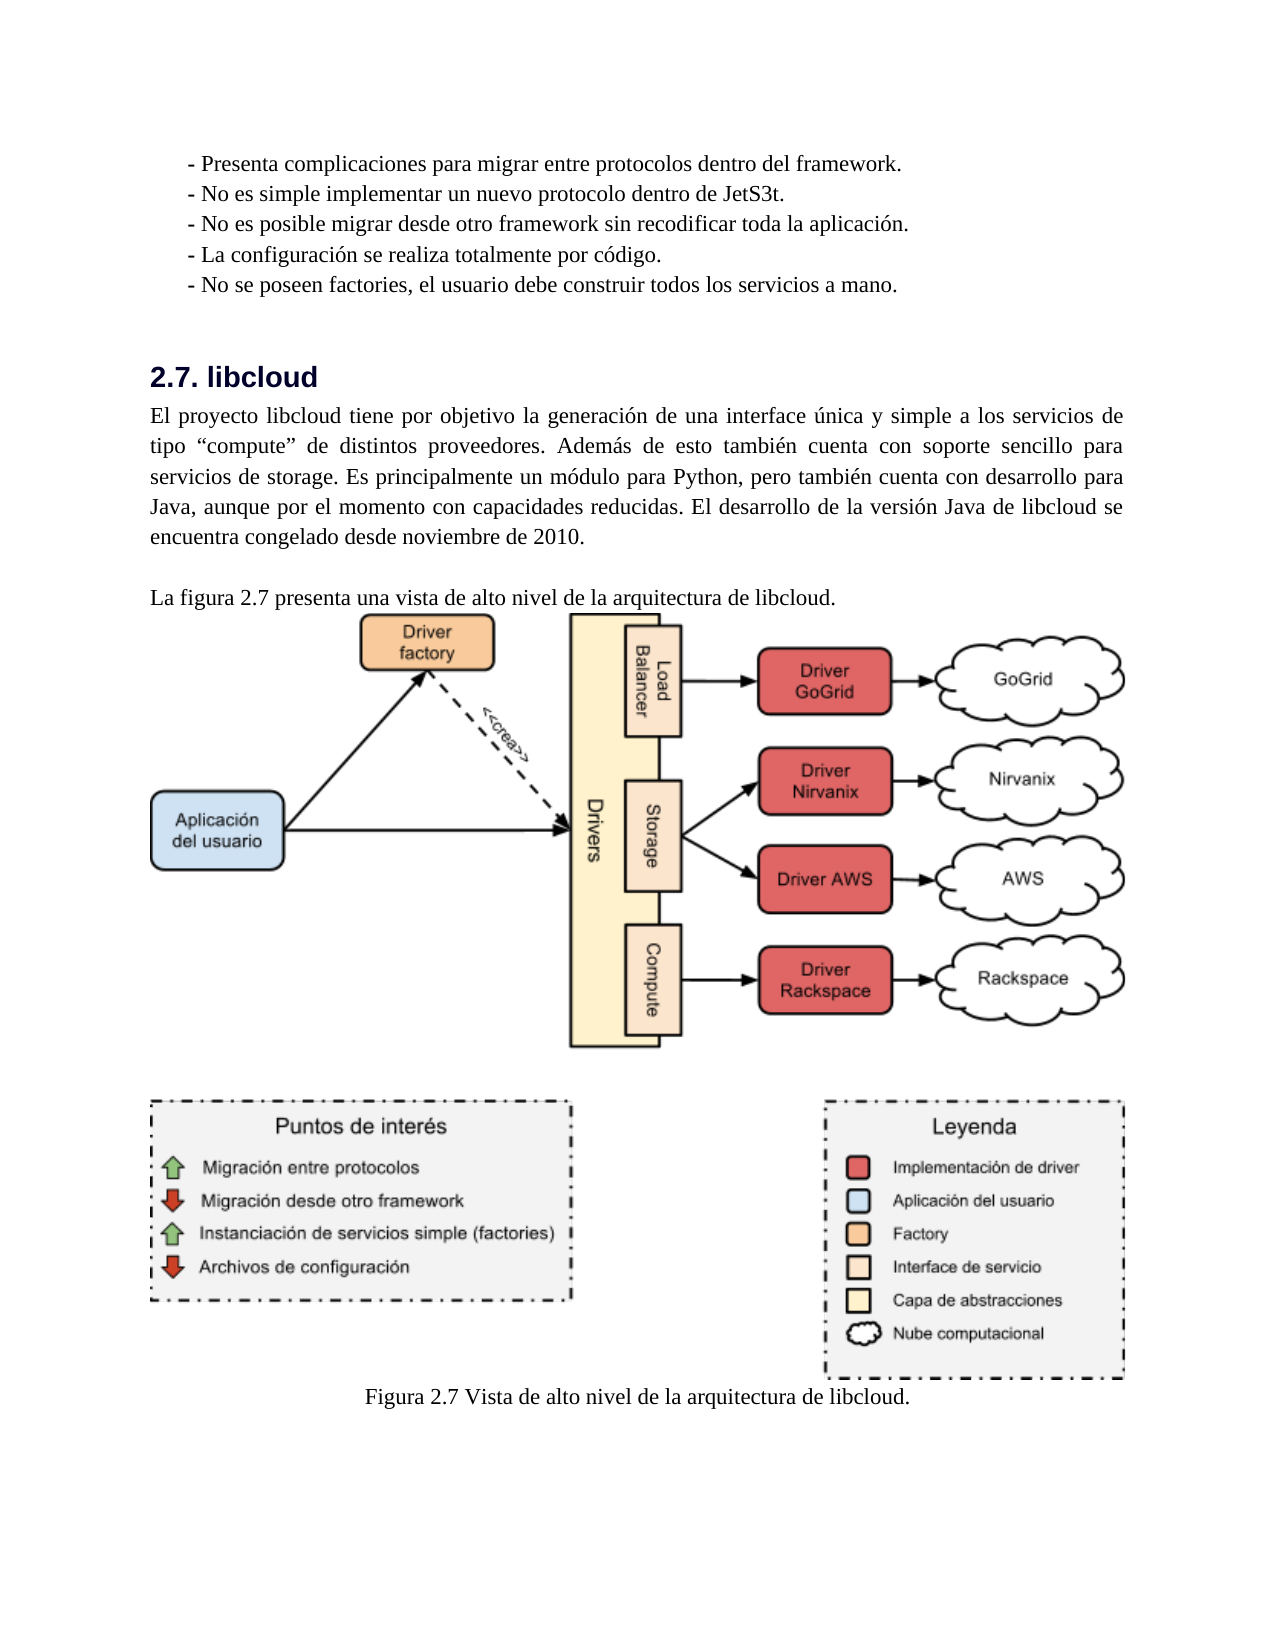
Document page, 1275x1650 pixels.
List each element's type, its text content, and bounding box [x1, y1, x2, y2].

text La figura 2.7 presenta una vista de alto nivel de la arquitectura de libcloud. [150, 583, 1125, 610]
text El proyecto libcloud tiene por objetivo la generación de una interface única y simple a los servicios de tipo “compute” de distintos proveedores. Además de esto también cuenta con soporte sencillo para servicios de storage. Es principalmente un módulo para Python, pero también cuenta con desarrollo para Java, aunque por el momento con capacidades reducidas. El desarrollo de la versión Java de libcloud se encuentra congelado desde noviembre de 2010. [150, 402, 1125, 549]
text - La configuración se realiza totalmente por código. [187, 241, 1125, 267]
subtitle 2.7. libcloud [150, 360, 1125, 394]
picture [150, 613, 1125, 1380]
text - No es posible migrar desde otro framework sin recodificar toda la aplicación. [187, 210, 1125, 237]
text - No se poseen factories, el usuario debe construir todos los servicios a mano. [187, 271, 1125, 297]
text Figura 2.7 Vista de alto nivel de la arquitectura de libcloud. [150, 1383, 1125, 1409]
text - Presenta complicaciones para migrar entre protocolos dentro del framework. [187, 150, 1125, 176]
text - No es simple implementar un nuevo protocolo dentro de JetS3t. [187, 180, 1125, 207]
